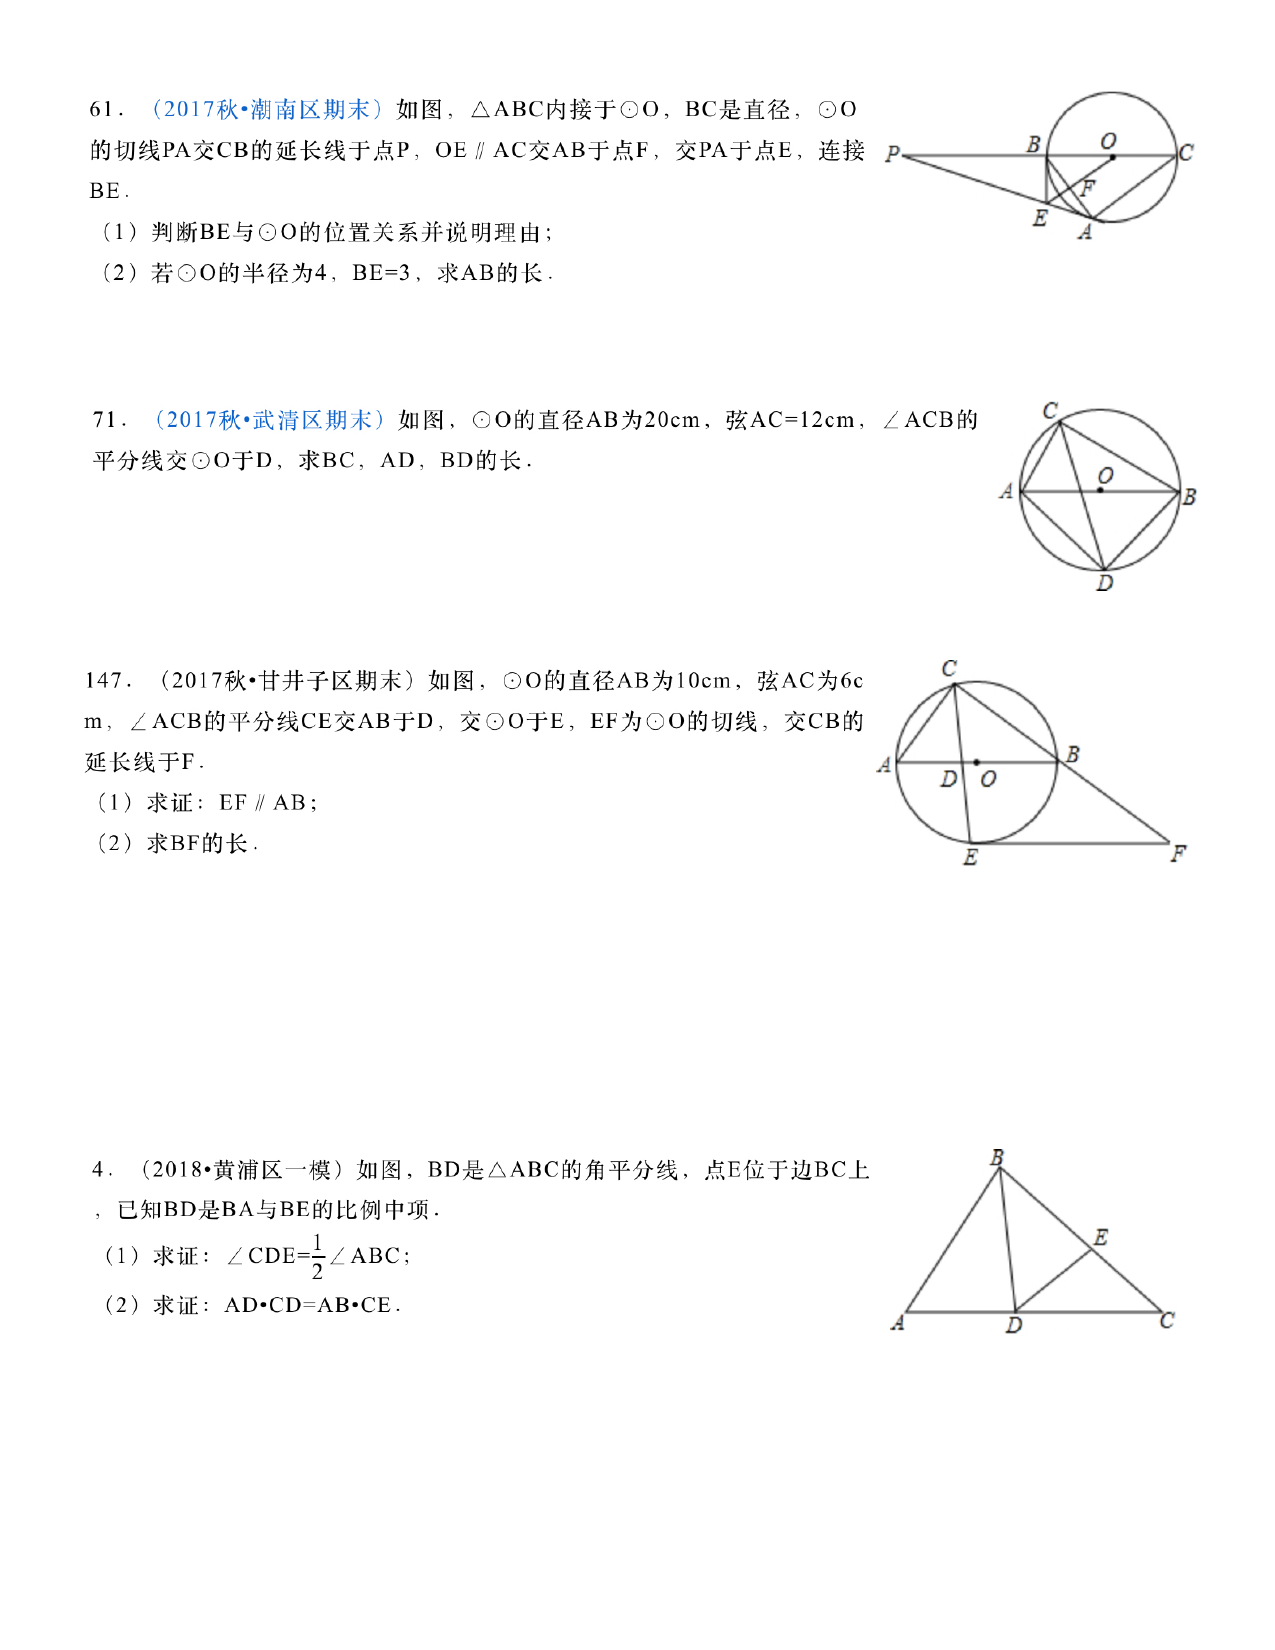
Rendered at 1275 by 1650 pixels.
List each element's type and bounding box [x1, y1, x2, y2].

picture [75, 76, 1200, 291]
picture [75, 384, 1200, 597]
picture [75, 648, 1200, 871]
picture [75, 1133, 1200, 1342]
